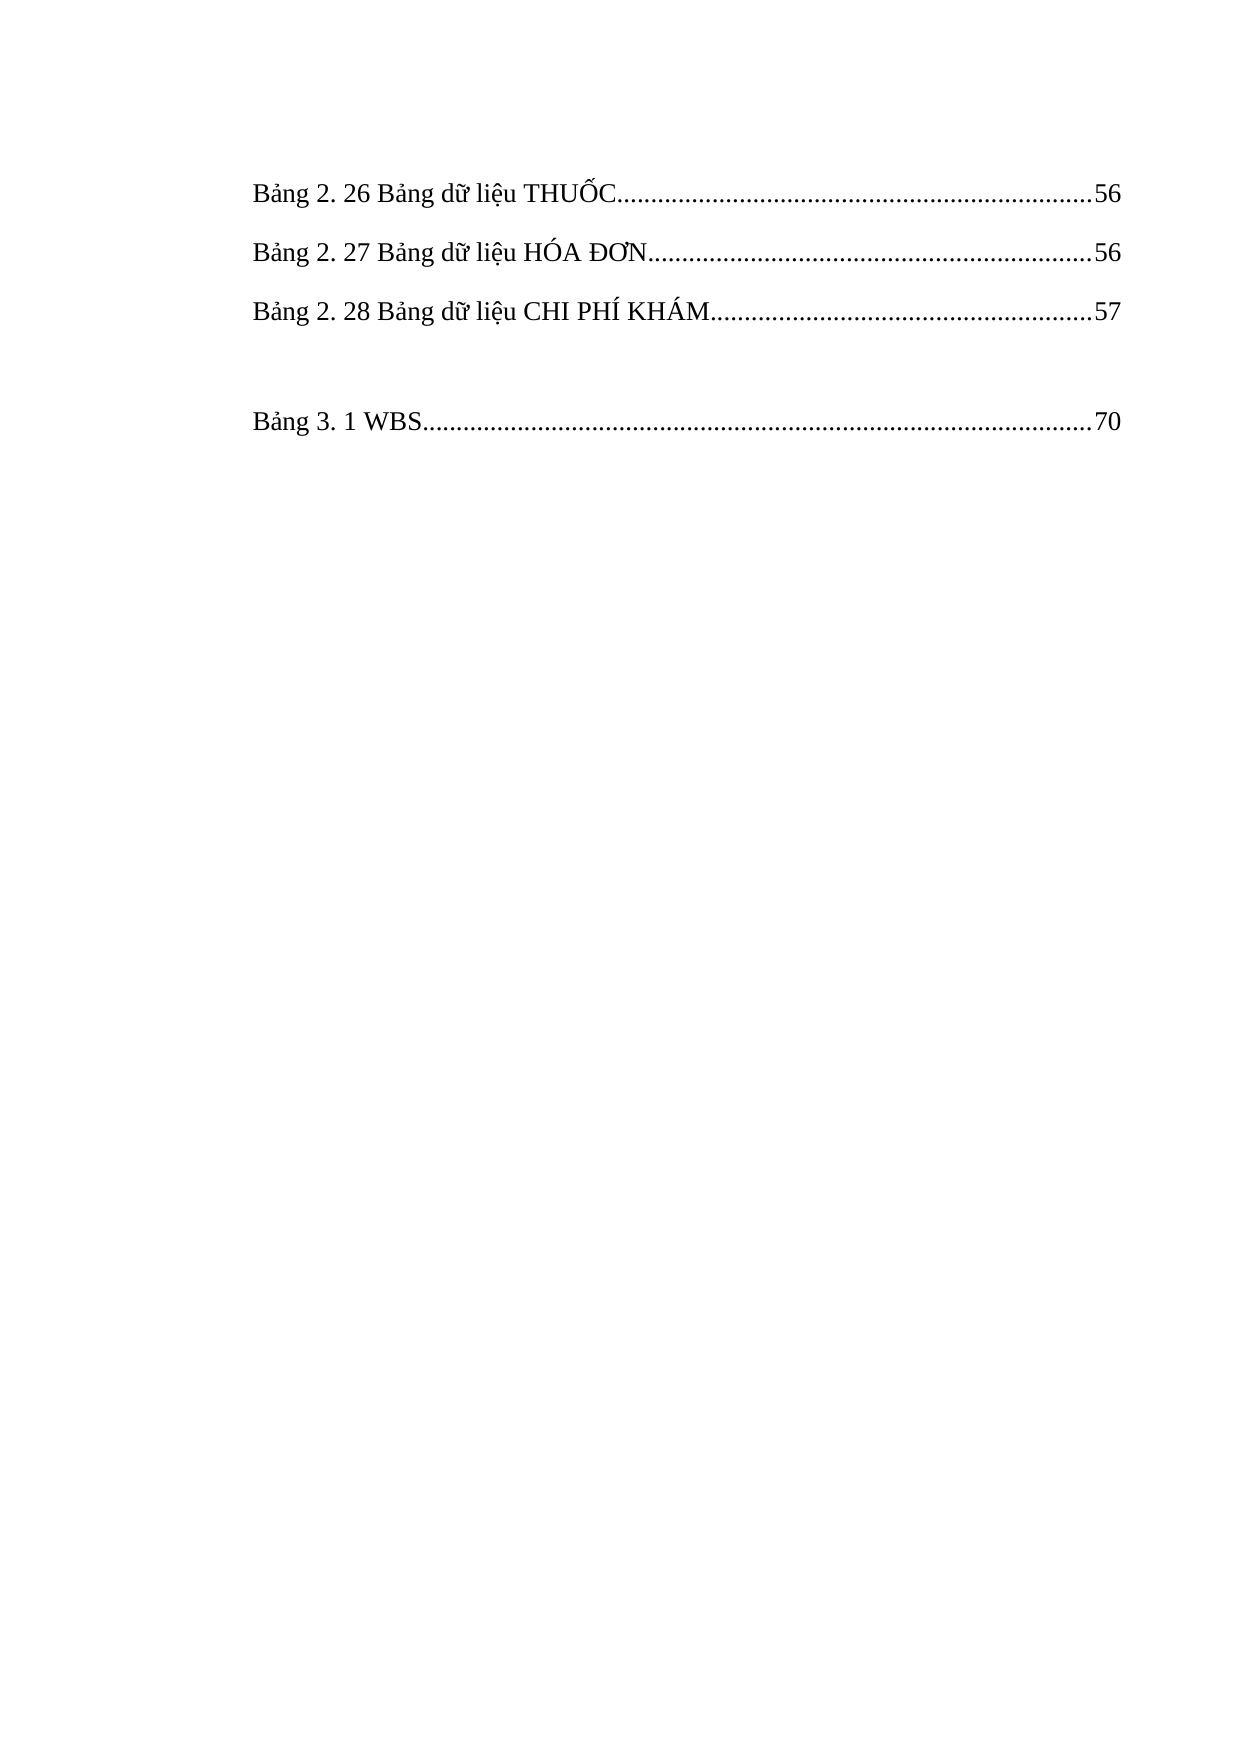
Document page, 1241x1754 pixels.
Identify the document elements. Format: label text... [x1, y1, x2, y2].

text Bảng 2. 26 Bảng dữ liệu THUỐC 56 [177, 177, 1122, 208]
text Bảng 3. 1 WBS 70 [177, 405, 1122, 436]
text Bảng 2. 28 Bảng dữ liệu CHI PHÍ KHÁM 57 [177, 296, 1122, 327]
text Bảng 2. 27 Bảng dữ liệu HÓA ĐƠN 56 [177, 236, 1122, 267]
